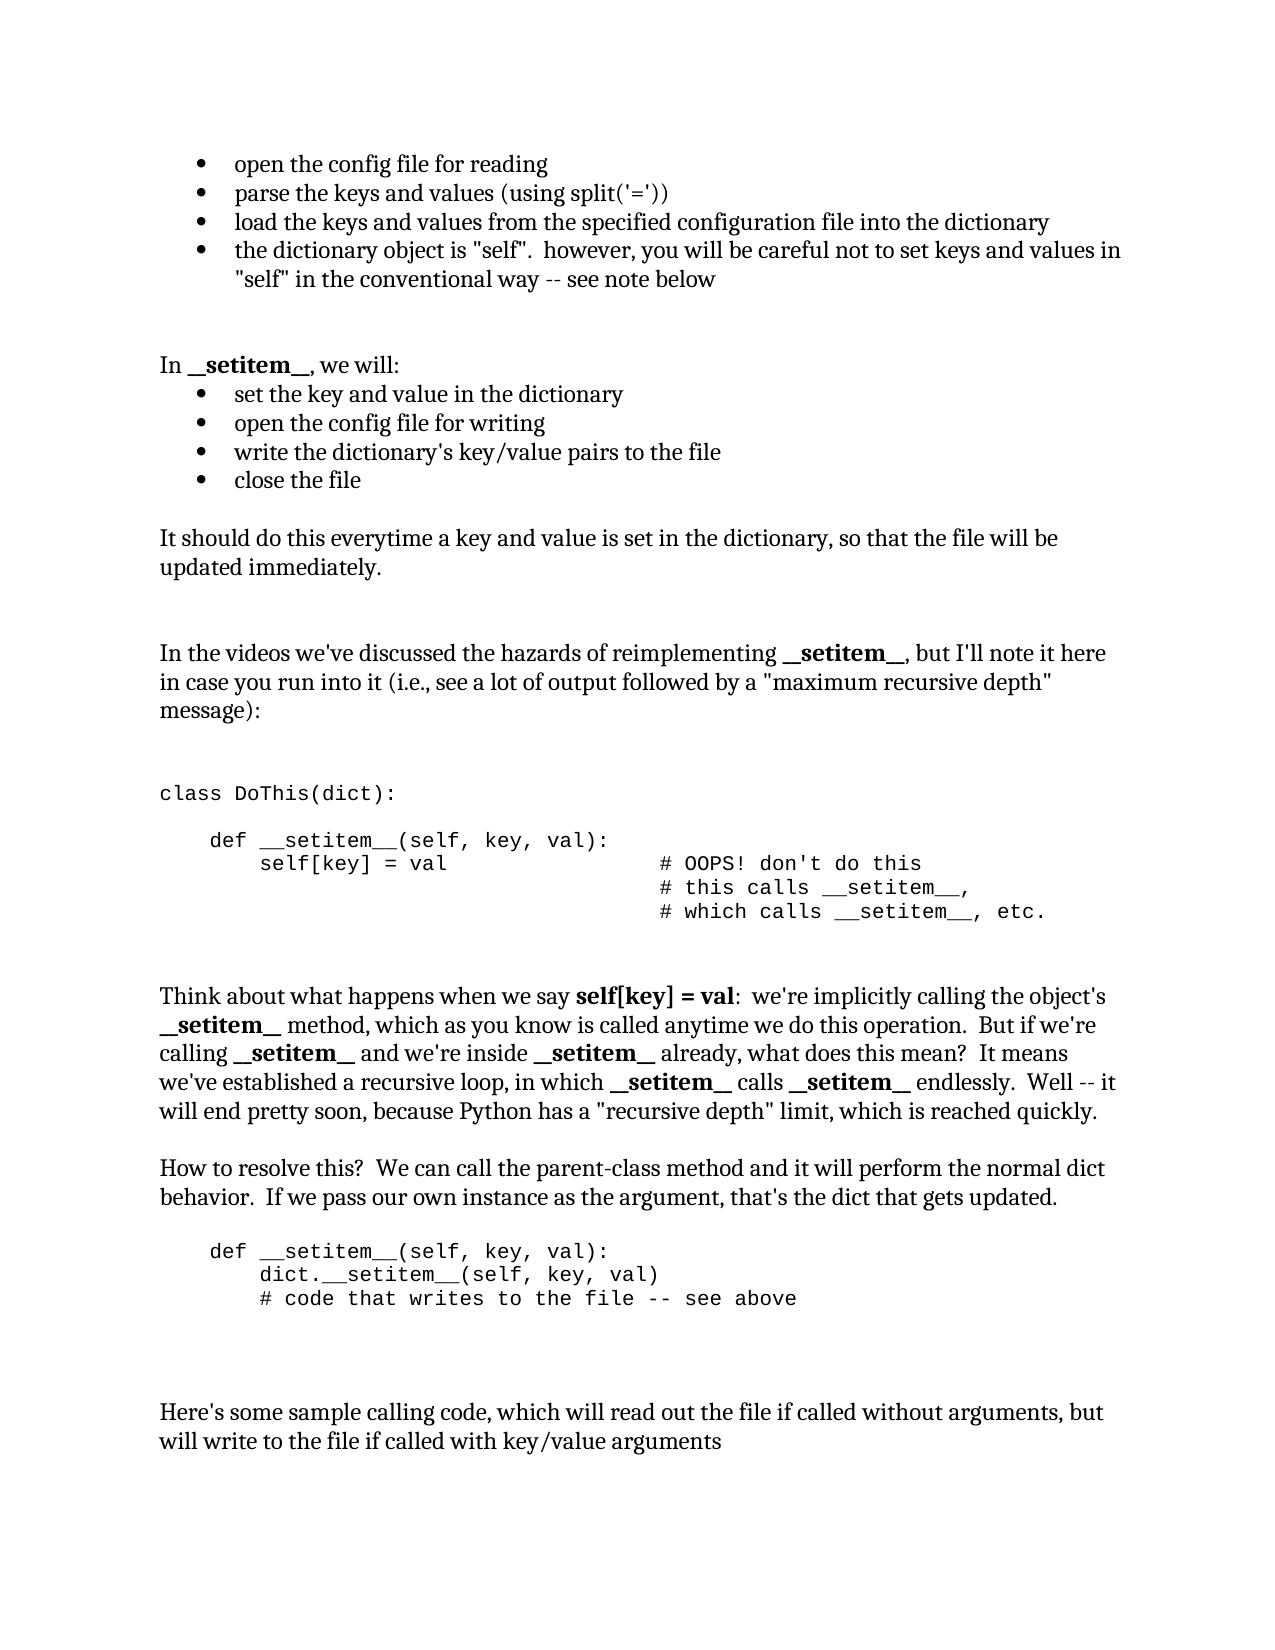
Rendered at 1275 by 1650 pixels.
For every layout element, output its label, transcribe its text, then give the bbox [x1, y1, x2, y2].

text def __setitem__(self, key, val): [159, 830, 1125, 853]
list close the file [197, 466, 1125, 495]
text # which calls __setitem__, etc. [159, 901, 1125, 924]
list load the keys and values from the specified configuration file into the dictionary [197, 207, 1125, 236]
list set the key and value in the dictionary [197, 380, 1125, 409]
text self[key] = val # OOPS! don't do this [159, 853, 1125, 877]
list the dictionary object is "self". however, you will be careful not to set keys and values in "self" in the conventional way -- see note below [197, 236, 1125, 294]
text In the videos we've discussed the hazards of reimplementing __setitem__, but I'll note it here in case you run into it (i.e., see a lot of output followed by a "maximum recursive depth" message): [159, 639, 1125, 725]
text It should do this everytime a key and value is set in the dictionary, so that the file will be updated immediately. [159, 524, 1125, 581]
text # this calls __setitem__, [159, 877, 1125, 901]
list open the config file for reading [197, 150, 1125, 179]
text Here's some sample calling code, which will read out the file if called without arguments, but will write to the file if called with key/value arguments [159, 1398, 1125, 1455]
text How to resolve this? We can call the parent-class method and it will perform the normal dict behavior. If we pass our own instance as the argument, that's the dict that gets updated. [159, 1154, 1125, 1212]
text def __setitem__(self, key, val): [159, 1241, 1125, 1264]
text In __setitem__, we will: [159, 351, 1125, 380]
text dict.__setitem__(self, key, val) [159, 1264, 1125, 1288]
text # code that writes to the file -- see above [159, 1288, 1125, 1312]
list open the config file for writing [197, 409, 1125, 437]
list write the dictionary's key/value pairs to the file [197, 437, 1125, 466]
text Think about what happens when we say self[key] = val: we're implicitly calling the object's __setitem__ method, which as you know is called anytime we do this operation. But if we're calling __setitem__ and we're inside __setitem__ already, what does this mean? It means we've established a recursive loop, in which __setitem__ calls __setitem__ endlessly. Well -- it will end pretty soon, because Python has a "recursive depth" limit, which is reached quickly. [159, 982, 1125, 1126]
text class DoThis(dict): [159, 782, 1125, 806]
list parse the keys and values (using split('=')) [197, 179, 1125, 207]
